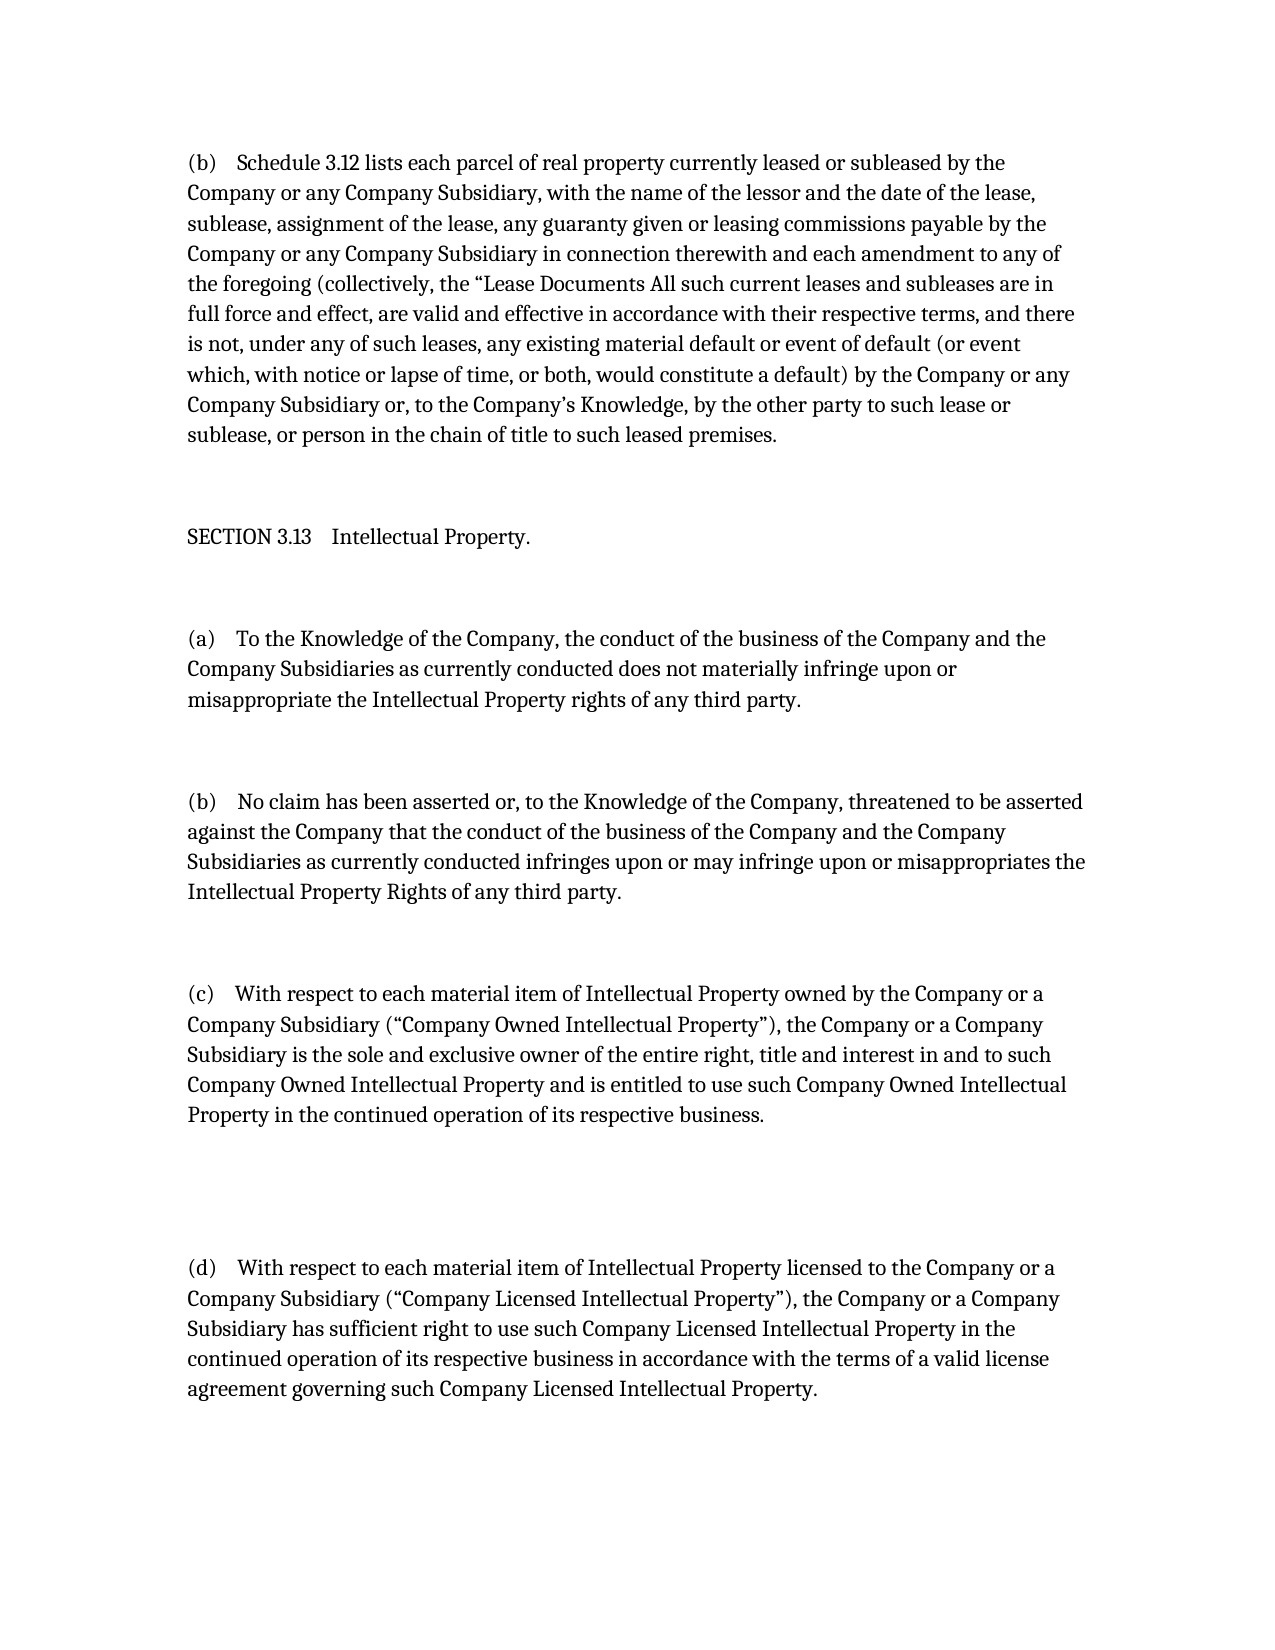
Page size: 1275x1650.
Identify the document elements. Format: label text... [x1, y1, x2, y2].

text (b) Schedule 3.12 lists each parcel of real property currently leased or subleased by the Company or any Company Subsidiary, with the name of the lessor and the date of the lease, sublease, assignment of the lease, any guaranty given or leasing commissions payable by the Company or any Company Subsidiary in connection therewith and each amendment to any of the foregoing (collectively, the “Lease Documents All such current leases and subleases are in full force and effect, are valid and effective in accordance with their respective terms, and there is not, under any of such leases, any existing material default or event of default (or event which, with notice or lapse of time, or both, would constitute a default) by the Company or any Company Subsidiary or, to the Company’s Knowledge, by the other party to such lease or sublease, or person in the chain of title to such leased premises. [187, 150, 1087, 448]
text (b) No claim has been asserted or, to the Knowledge of the Company, threatened to be asserted against the Company that the conduct of the business of the Company and the Company Subsidiaries as currently conducted infringes upon or may infringe upon or misappropriates the Intellectual Property Rights of any third party. [187, 788, 1087, 906]
text (a) To the Knowledge of the Company, the conduct of the business of the Company and the Company Subsidiaries as currently conducted does not materially infringe upon or misappropriate the Intellectual Property rights of any third party. [187, 626, 1087, 713]
text (c) With respect to each material item of Intellectual Property owned by the Company or a Company Subsidiary (“Company Owned Intellectual Property”), the Company or a Company Subsidiary is the sole and exclusive owner of the entire right, title and interest in and to such Company Owned Intellectual Property and is entitled to use such Company Owned Intellectual Property in the continued operation of its respective business. [187, 981, 1087, 1128]
text SECTION 3.13 Intellectual Property. [187, 524, 1087, 550]
text (d) With respect to each material item of Intellectual Property licensed to the Company or a Company Subsidiary (“Company Licensed Intellectual Property”), the Company or a Company Subsidiary has sufficient right to use such Company Licensed Intellectual Property in the continued operation of its respective business in accordance with the terms of a valid license agreement governing such Company Licensed Intellectual Property. [187, 1255, 1087, 1402]
